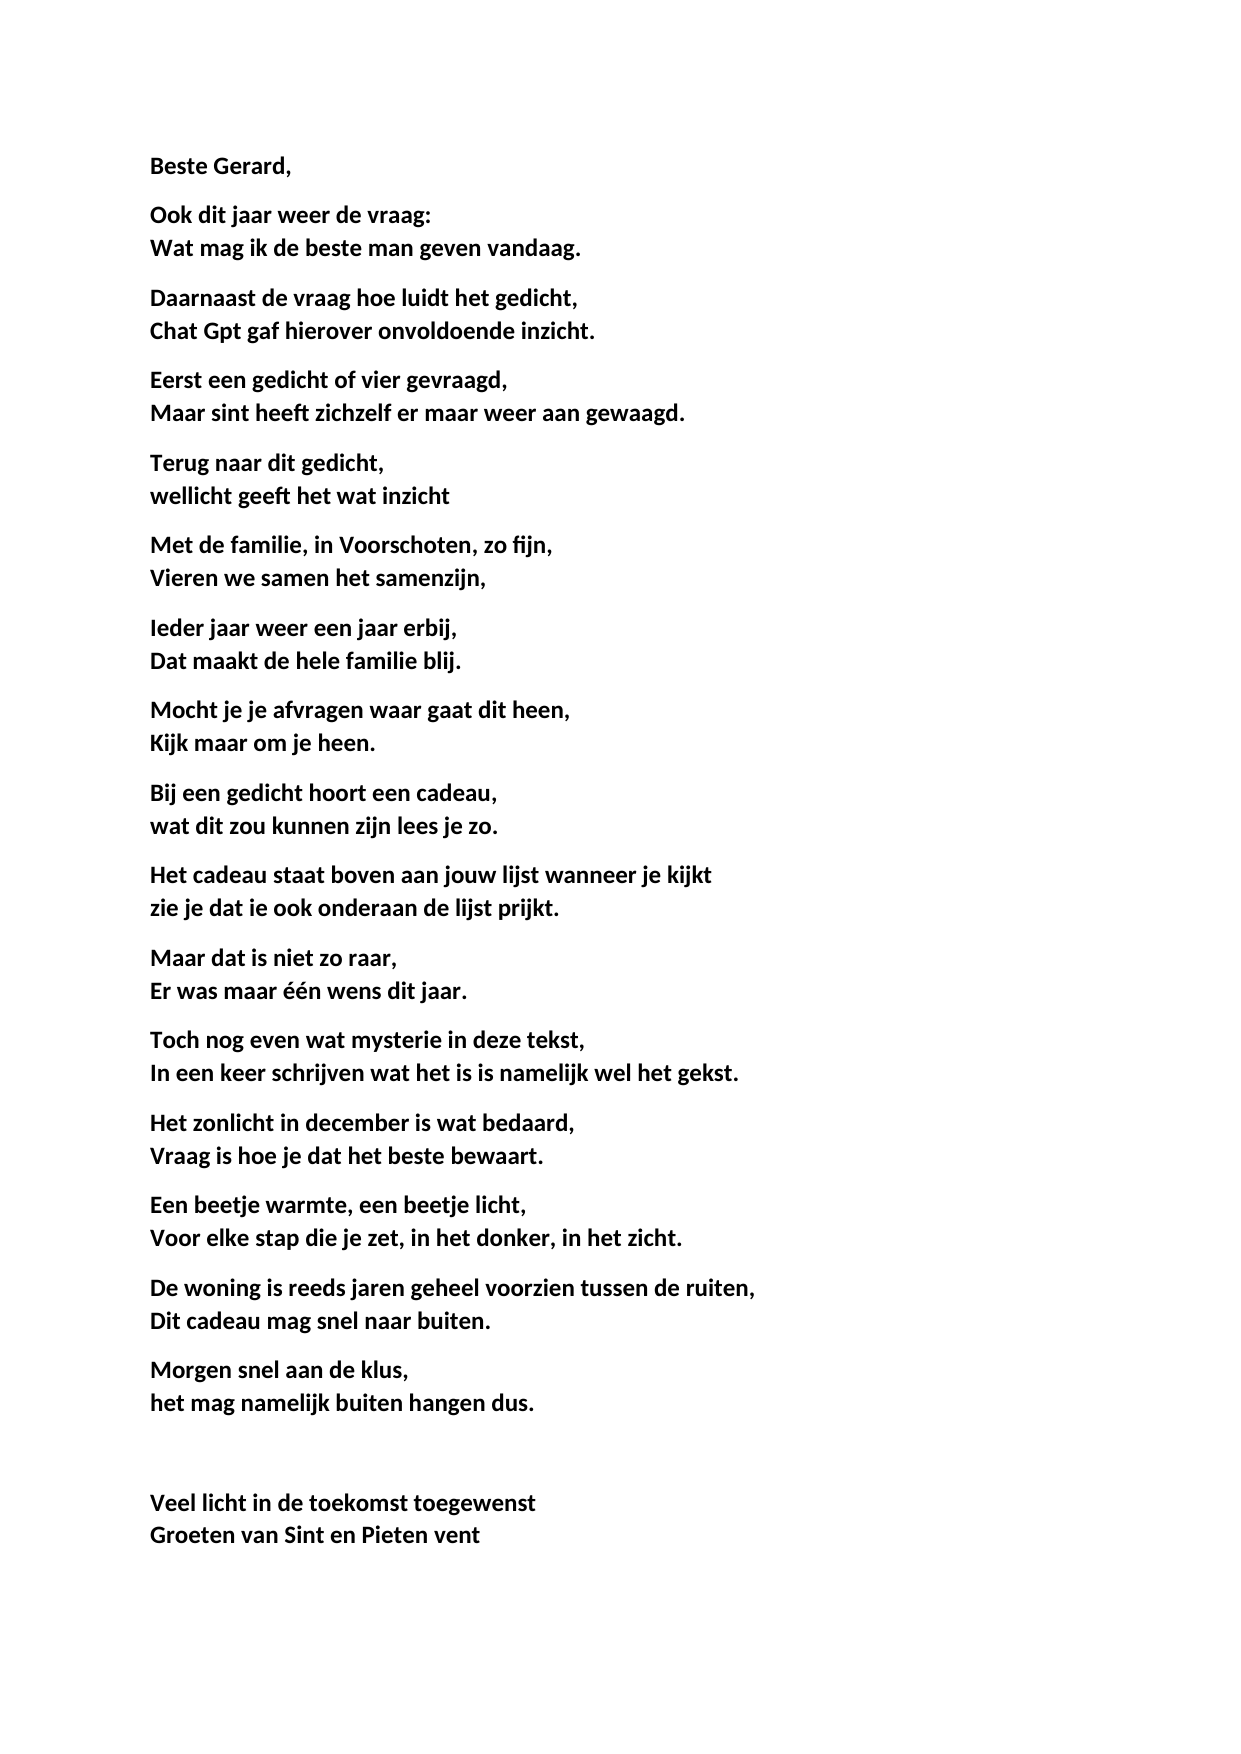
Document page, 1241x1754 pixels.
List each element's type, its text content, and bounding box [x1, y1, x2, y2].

text Toch nog even wat mysterie in deze tekst, In een keer schrijven wat het is is namelijk wel het gekst. [150, 1024, 1090, 1088]
text De woning is reeds jaren geheel voorzien tussen de ruiten, Dit cadeau mag snel naar buiten. [150, 1272, 1090, 1336]
text Veel licht in de toekomst toegewenst Groeten van Sint en Pieten vent [150, 1487, 1090, 1550]
text Ook dit jaar weer de vraag: Wat mag ik de beste man geven vandaag. [150, 199, 1090, 263]
text Met de familie, in Voorschoten, zo fijn, Vieren we samen het samenzijn, [150, 529, 1090, 593]
text Eerst een gedicht of vier gevraagd, Maar sint heeft zichzelf er maar weer aan gewaagd. [150, 364, 1090, 428]
text Terug naar dit gedicht, wellicht geeft het wat inzicht [150, 447, 1090, 511]
text Het cadeau staat boven aan jouw lijst wanneer je kijkt zie je dat ie ook onderaan de lijst prijkt. [150, 859, 1090, 923]
text Een beetje warmte, een beetje licht, Voor elke stap die je zet, in het donker, in het zicht. [150, 1189, 1090, 1253]
text Het zonlicht in december is wat bedaard, Vraag is hoe je dat het beste bewaart. [150, 1107, 1090, 1171]
text Bij een gedicht hoort een cadeau, wat dit zou kunnen zijn lees je zo. [150, 777, 1090, 841]
text Beste Gerard, [150, 150, 1090, 181]
text Maar dat is niet zo raar, Er was maar één wens dit jaar. [150, 942, 1090, 1006]
text Ieder jaar weer een jaar erbij, Dat maakt de hele familie blij. [150, 612, 1090, 676]
text Daarnaast de vraag hoe luidt het gedicht, Chat Gpt gaf hierover onvoldoende inzicht. [150, 282, 1090, 346]
text Morgen snel aan de klus, het mag namelijk buiten hangen dus. [150, 1354, 1090, 1418]
text Mocht je je afvragen waar gaat dit heen, Kijk maar om je heen. [150, 694, 1090, 758]
